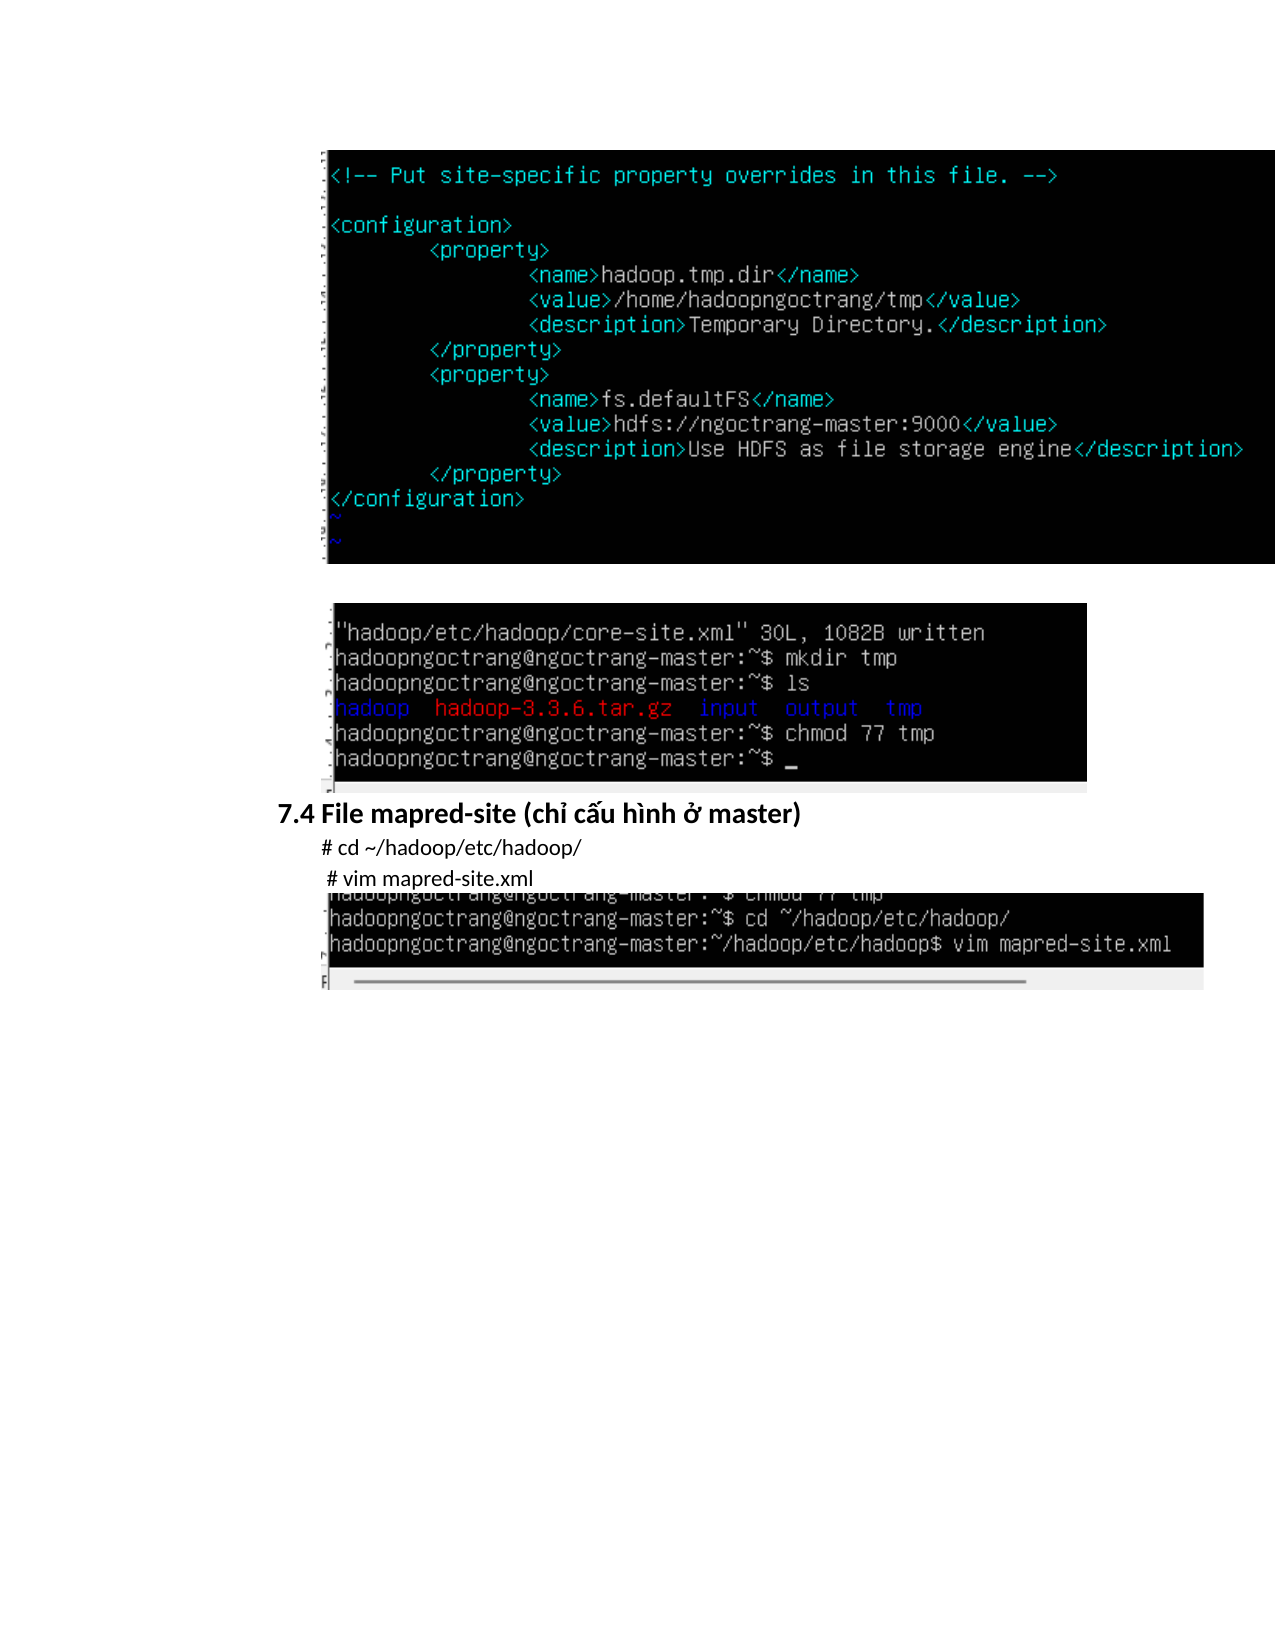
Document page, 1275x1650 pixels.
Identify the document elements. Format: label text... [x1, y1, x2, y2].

picture [321, 150, 1275, 564]
list File mapred-site (chỉ cấu hình ở master) [277, 795, 1125, 831]
picture [321, 893, 1204, 990]
picture [321, 603, 1087, 793]
list # cd ~/hadoop/etc/hadoop/ [321, 833, 1125, 861]
list # vim mapred-site.xml [321, 864, 1125, 892]
